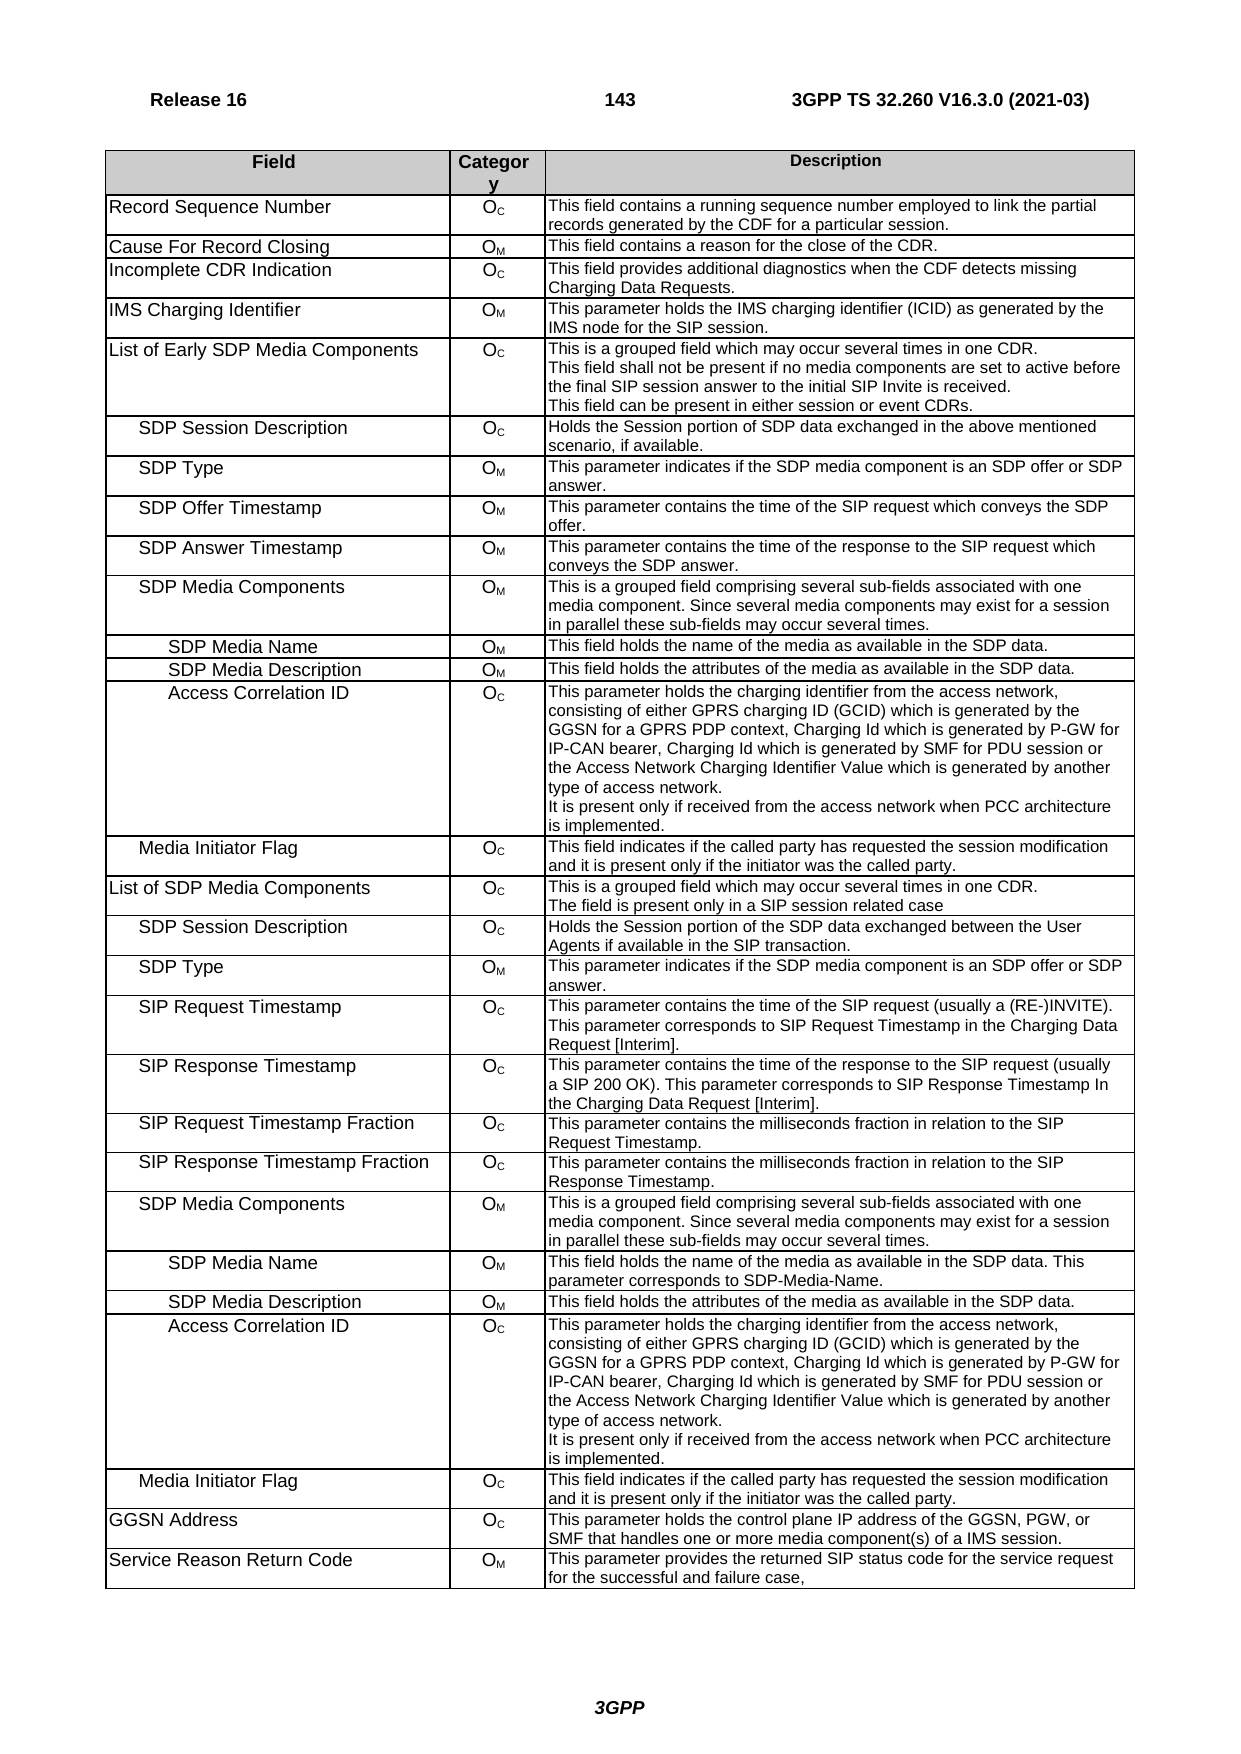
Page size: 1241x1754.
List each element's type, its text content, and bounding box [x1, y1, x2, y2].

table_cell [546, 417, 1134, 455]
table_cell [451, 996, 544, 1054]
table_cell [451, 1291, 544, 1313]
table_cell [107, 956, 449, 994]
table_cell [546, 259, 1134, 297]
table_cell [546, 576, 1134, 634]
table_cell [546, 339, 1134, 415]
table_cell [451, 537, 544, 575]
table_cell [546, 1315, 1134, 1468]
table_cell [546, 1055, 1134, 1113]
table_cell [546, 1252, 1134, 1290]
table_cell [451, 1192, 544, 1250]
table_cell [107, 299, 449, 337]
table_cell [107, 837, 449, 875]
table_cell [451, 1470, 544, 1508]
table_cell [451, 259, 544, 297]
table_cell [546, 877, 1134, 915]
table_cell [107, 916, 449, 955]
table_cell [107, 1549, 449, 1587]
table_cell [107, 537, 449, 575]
table_header Field [106, 151, 449, 194]
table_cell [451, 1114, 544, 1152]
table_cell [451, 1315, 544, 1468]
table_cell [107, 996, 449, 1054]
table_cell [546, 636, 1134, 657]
table_cell This field contains a reason for the close of the CDR. [546, 236, 1134, 257]
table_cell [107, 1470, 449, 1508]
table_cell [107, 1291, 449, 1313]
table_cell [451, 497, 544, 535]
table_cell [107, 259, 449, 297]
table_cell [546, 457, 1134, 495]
table_header Category [451, 151, 545, 194]
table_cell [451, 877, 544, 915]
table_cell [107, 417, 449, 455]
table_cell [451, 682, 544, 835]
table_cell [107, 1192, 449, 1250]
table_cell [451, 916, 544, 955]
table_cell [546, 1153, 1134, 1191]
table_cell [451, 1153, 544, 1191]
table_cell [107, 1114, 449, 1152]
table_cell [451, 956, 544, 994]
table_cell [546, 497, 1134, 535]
table_cell This field contains a running sequence number employed to link the partial records generated by the CDF for a particular session. [546, 196, 1134, 234]
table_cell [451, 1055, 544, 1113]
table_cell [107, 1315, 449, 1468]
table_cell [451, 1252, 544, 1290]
table_cell OC [451, 196, 544, 234]
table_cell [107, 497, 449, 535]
table_cell Record Sequence Number [107, 196, 449, 234]
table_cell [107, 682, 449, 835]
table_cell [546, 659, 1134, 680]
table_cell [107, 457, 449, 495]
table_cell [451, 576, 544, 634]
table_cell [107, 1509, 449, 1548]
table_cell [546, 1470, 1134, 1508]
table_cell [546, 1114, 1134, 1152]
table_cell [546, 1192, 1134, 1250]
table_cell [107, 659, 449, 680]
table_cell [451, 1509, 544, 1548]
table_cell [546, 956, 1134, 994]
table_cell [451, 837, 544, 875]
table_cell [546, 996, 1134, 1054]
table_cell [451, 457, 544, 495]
table_cell Cause For Record Closing [107, 236, 449, 257]
table_header Description [546, 151, 1134, 194]
table_cell OM [451, 236, 544, 257]
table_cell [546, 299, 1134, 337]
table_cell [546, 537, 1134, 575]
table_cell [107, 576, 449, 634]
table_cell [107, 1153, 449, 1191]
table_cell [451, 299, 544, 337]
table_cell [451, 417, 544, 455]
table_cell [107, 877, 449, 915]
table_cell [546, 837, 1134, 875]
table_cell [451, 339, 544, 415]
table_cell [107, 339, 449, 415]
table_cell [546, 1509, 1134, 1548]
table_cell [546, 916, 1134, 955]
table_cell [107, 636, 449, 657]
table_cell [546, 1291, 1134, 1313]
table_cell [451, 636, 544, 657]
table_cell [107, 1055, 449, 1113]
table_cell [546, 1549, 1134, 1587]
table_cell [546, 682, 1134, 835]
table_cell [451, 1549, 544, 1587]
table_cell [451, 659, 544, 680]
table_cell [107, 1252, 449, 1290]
